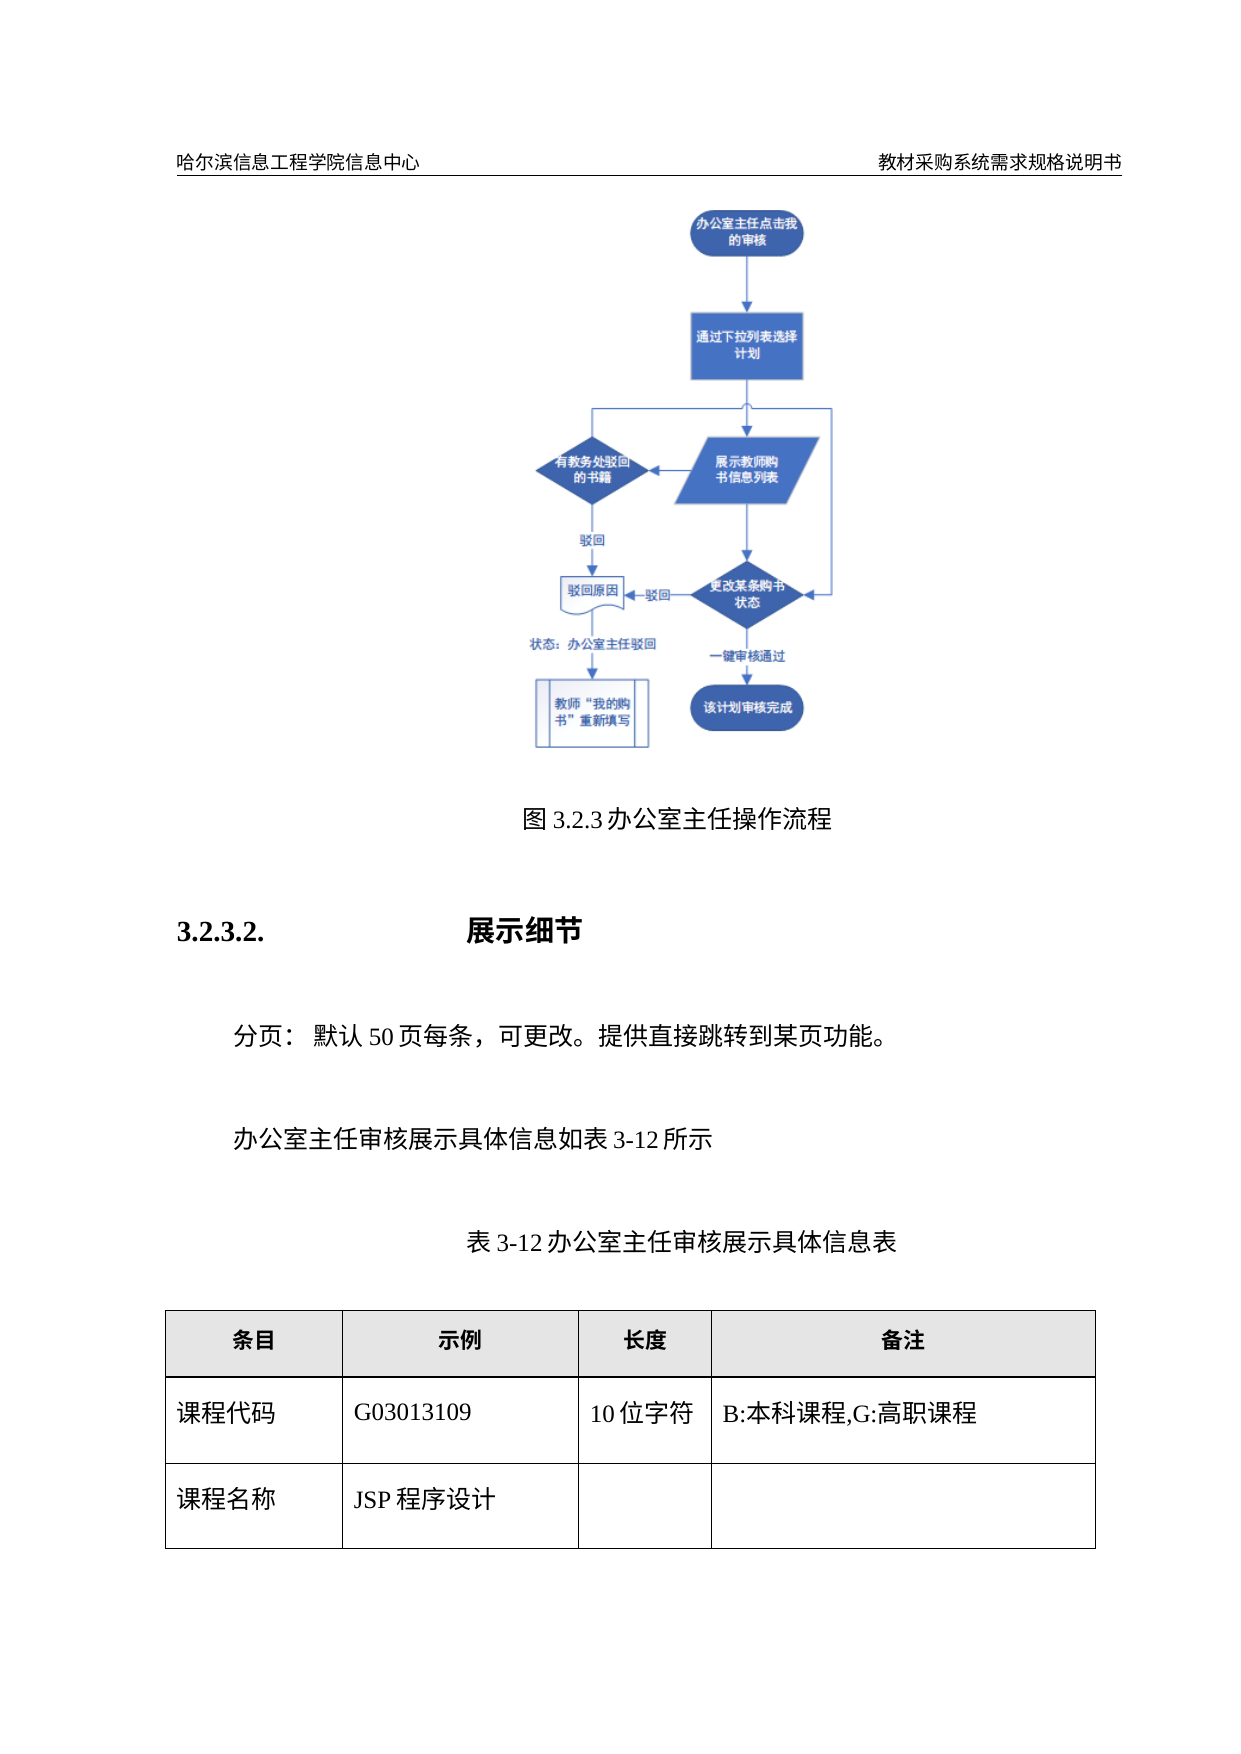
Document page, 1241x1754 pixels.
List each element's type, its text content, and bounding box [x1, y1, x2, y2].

subtitle 展示细节 [177, 895, 1122, 963]
table_cell 10位字符 [579, 1378, 711, 1462]
table_cell G03013109 [343, 1378, 578, 1462]
table_cell 课程代码 [166, 1378, 342, 1462]
table_cell [579, 1464, 711, 1548]
table_cell B:本科课程,G:高职课程 [712, 1378, 1095, 1462]
text 办公室主任审核展示具体信息如表3-12所示 [177, 1104, 1122, 1172]
table_cell JSP程序设计 [343, 1464, 578, 1548]
text 表3-12办公室主任审核展示具体信息表 [191, 1207, 1122, 1275]
table_cell 课程名称 [166, 1464, 342, 1548]
table_header 条目 [166, 1311, 342, 1376]
text 图3.2.3办公室主任操作流程 [177, 784, 1122, 852]
table_cell [712, 1464, 1095, 1548]
table_header 示例 [343, 1311, 578, 1376]
table_header 长度 [579, 1311, 711, 1376]
picture [522, 209, 833, 749]
table_header 备注 [712, 1311, 1095, 1376]
text 分页： 默认50页每条，可更改。提供直接跳转到某页功能。 [177, 1001, 1122, 1069]
